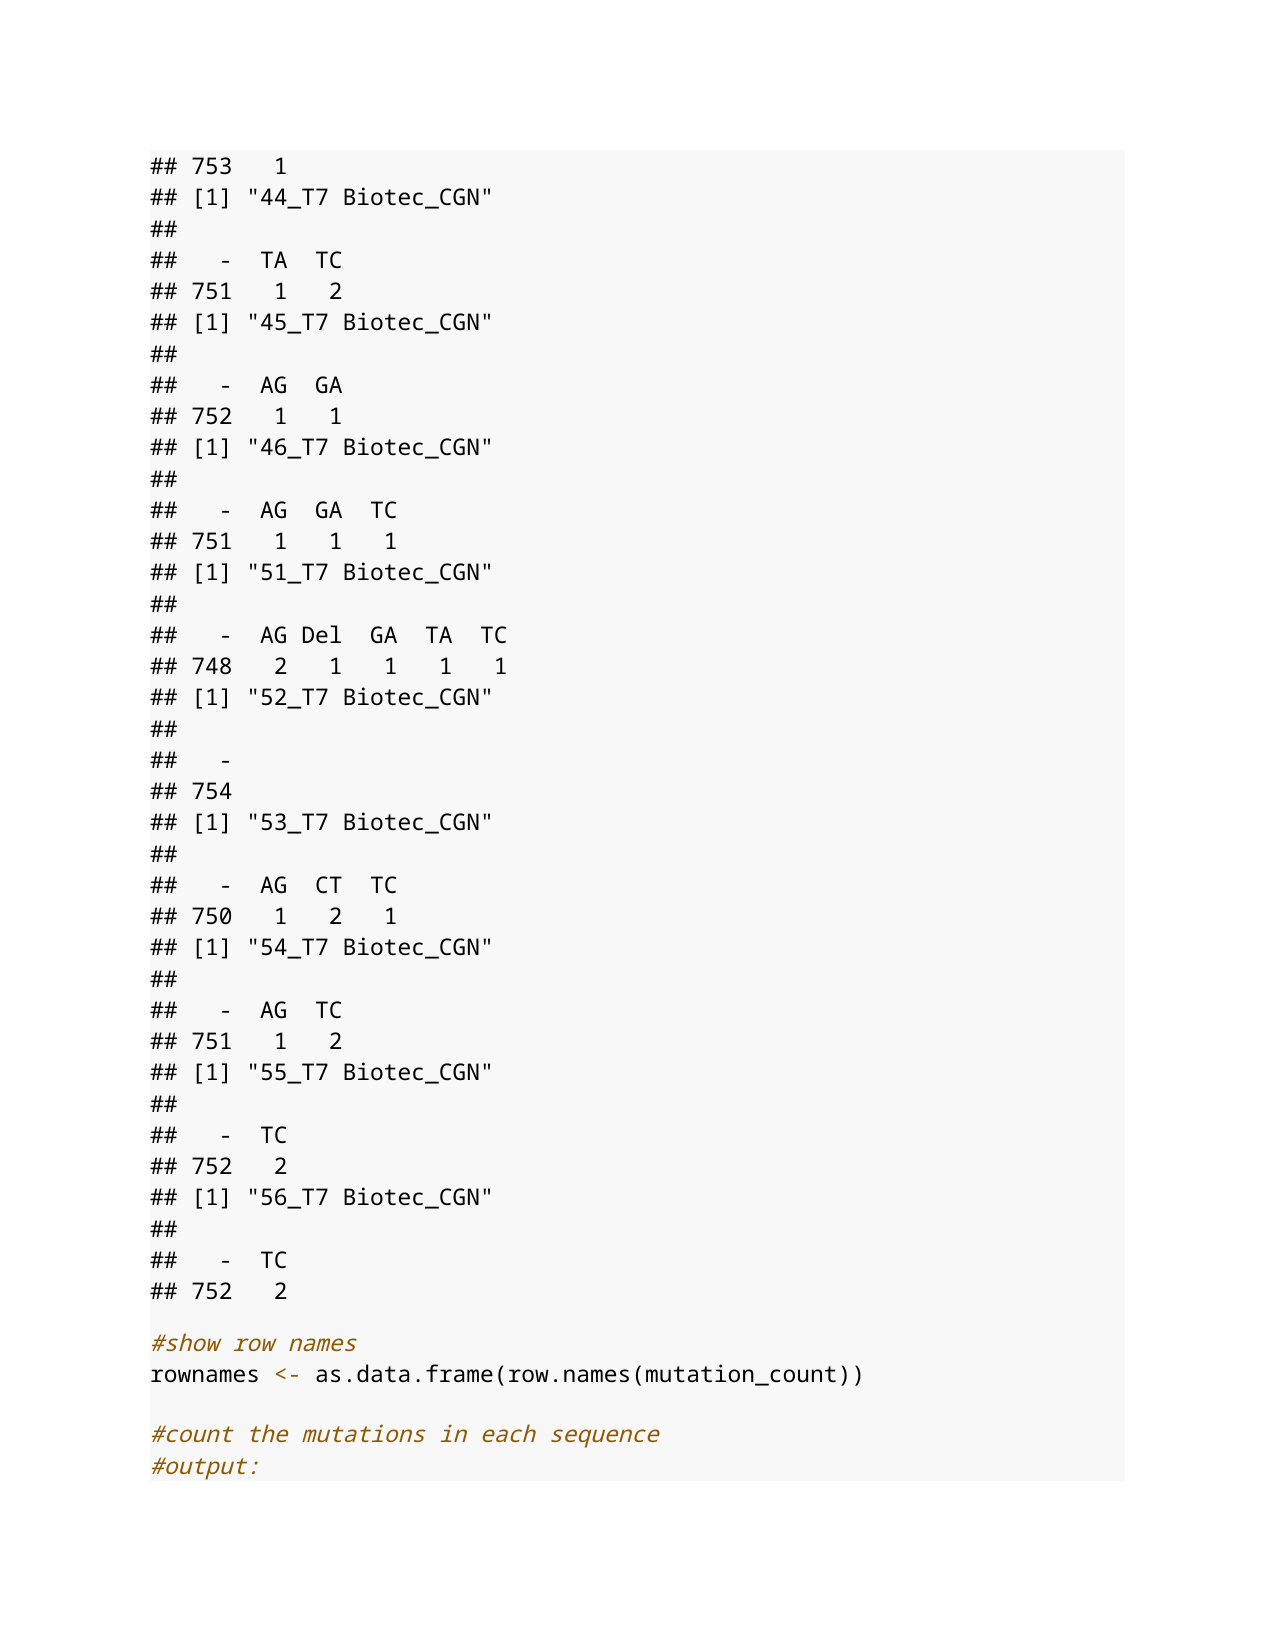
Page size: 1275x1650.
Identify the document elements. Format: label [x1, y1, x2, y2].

text [150, 1327, 1125, 1481]
text [150, 150, 1125, 1306]
